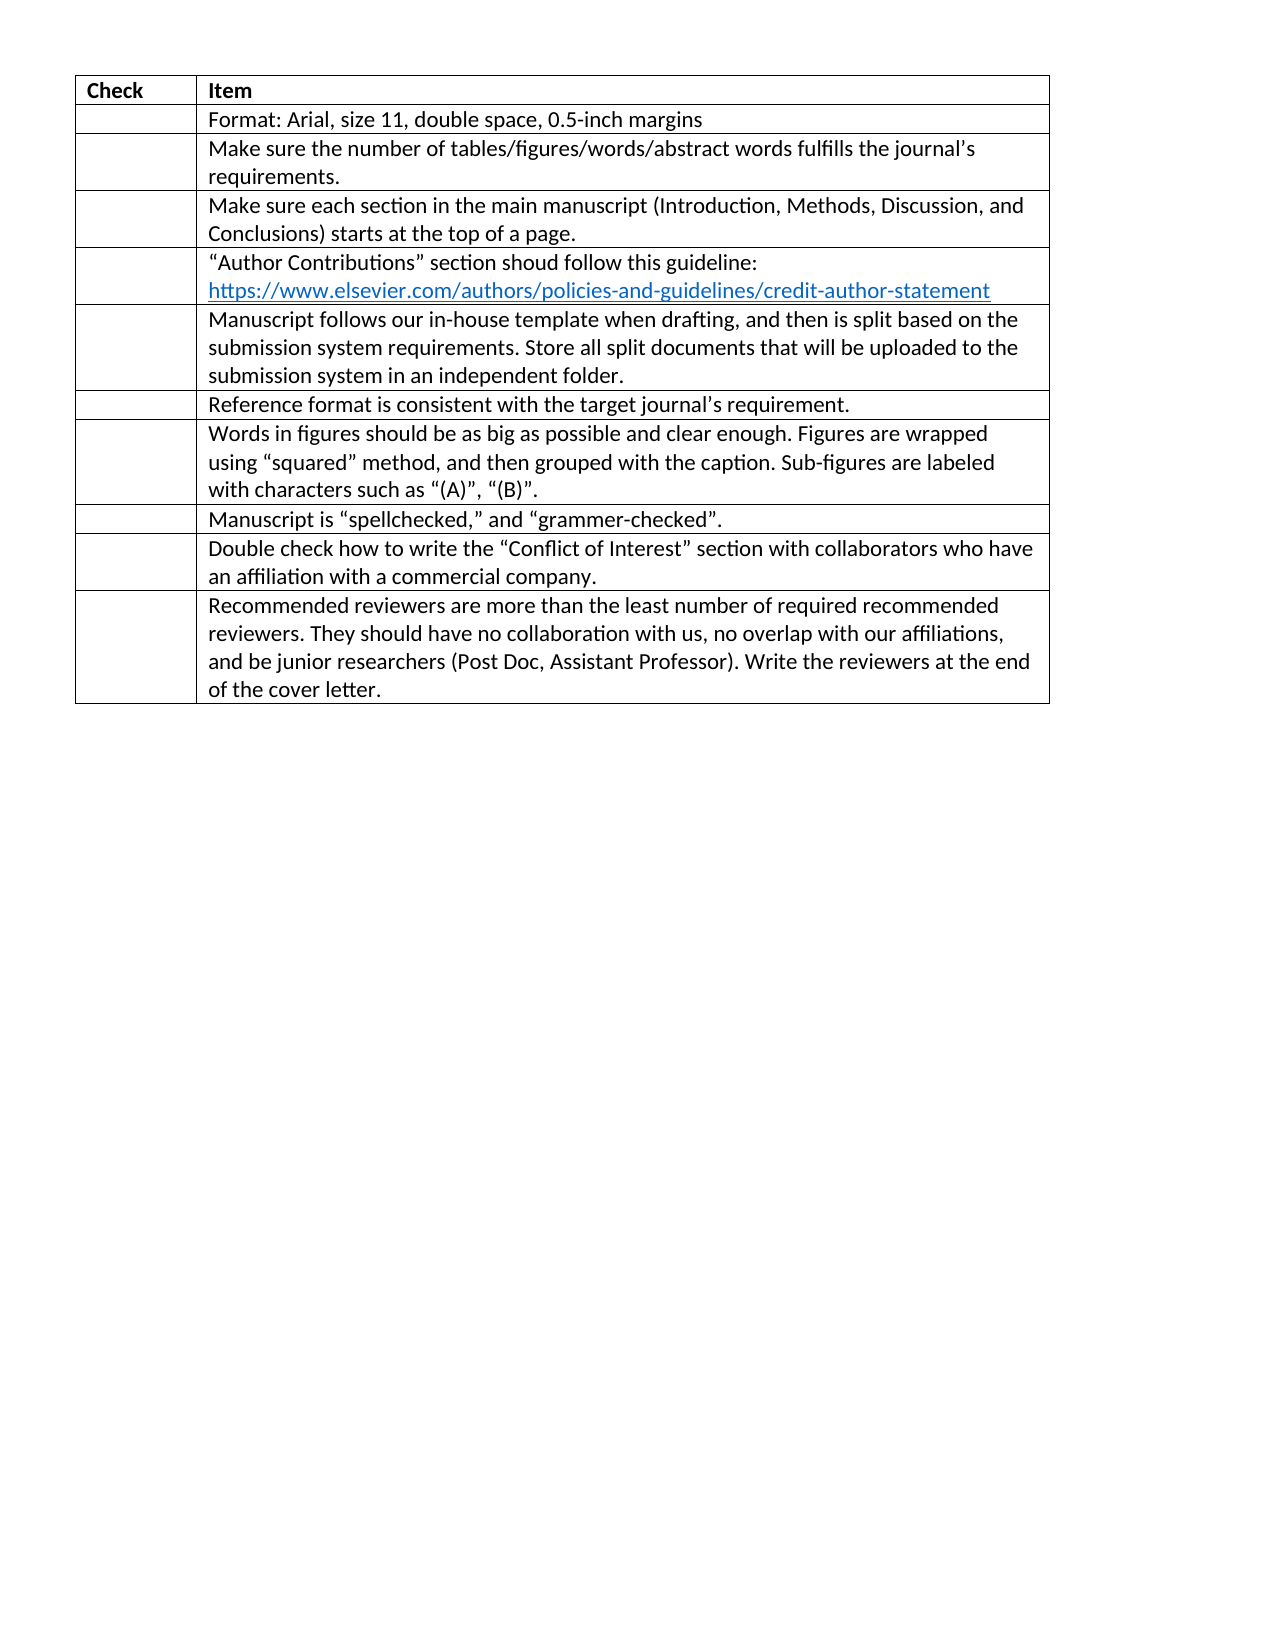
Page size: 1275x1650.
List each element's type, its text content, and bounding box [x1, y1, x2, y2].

table_cell Manuscript is “spellchecked,” and “grammer-checked”. [197, 505, 1049, 533]
table_cell Words in figures should be as big as possible and clear enough. Figures are wrapped using “squared” method, and then grouped with the caption. Sub-figures are labeled with characters such as “(A)”, “(B)”. [197, 420, 1049, 504]
table_cell [76, 191, 196, 247]
table_cell Manuscript follows our in-house template when drafting, and then is split based on the submission system requirements. Store all split documents that will be uploaded to the submission system in an independent folder. [197, 305, 1049, 389]
table_cell Format: Arial, size 11, double space, 0.5-inch margins [197, 105, 1049, 133]
table_cell Recommended reviewers are more than the least number of required recommended reviewers. They should have no collaboration with us, no overlap with our affiliations, and be junior researchers (Post Doc, Assistant Professor). Write the reviewers at the end of the cover letter. [197, 591, 1049, 703]
table_cell [76, 591, 196, 703]
table_cell Make sure the number of tables/figures/words/abstract words fulfills the journal’s requirements. [197, 134, 1049, 190]
table_header Item [197, 76, 1049, 104]
table_cell [76, 505, 196, 533]
table_header Check [76, 76, 196, 104]
table_cell [76, 534, 196, 590]
table_cell [76, 134, 196, 190]
table_cell [76, 305, 196, 389]
table_cell [76, 420, 196, 504]
table_cell Reference format is consistent with the target journal’s requirement. [197, 391, 1049, 418]
table_cell Double check how to write the “Conflict of Interest” section with collaborators who have an affiliation with a commercial company. [197, 534, 1049, 590]
table_cell Make sure each section in the main manuscript (Introduction, Methods, Discussion, and Conclusions) starts at the top of a page. [197, 191, 1049, 247]
table_cell [76, 391, 196, 418]
table_cell [76, 105, 196, 133]
table_cell [76, 248, 196, 304]
table_cell “Author Contributions” section shoud follow this guideline: https://www.elsevier.com/authors/policies-and-guidelines/credit-author-statement [197, 248, 1049, 304]
